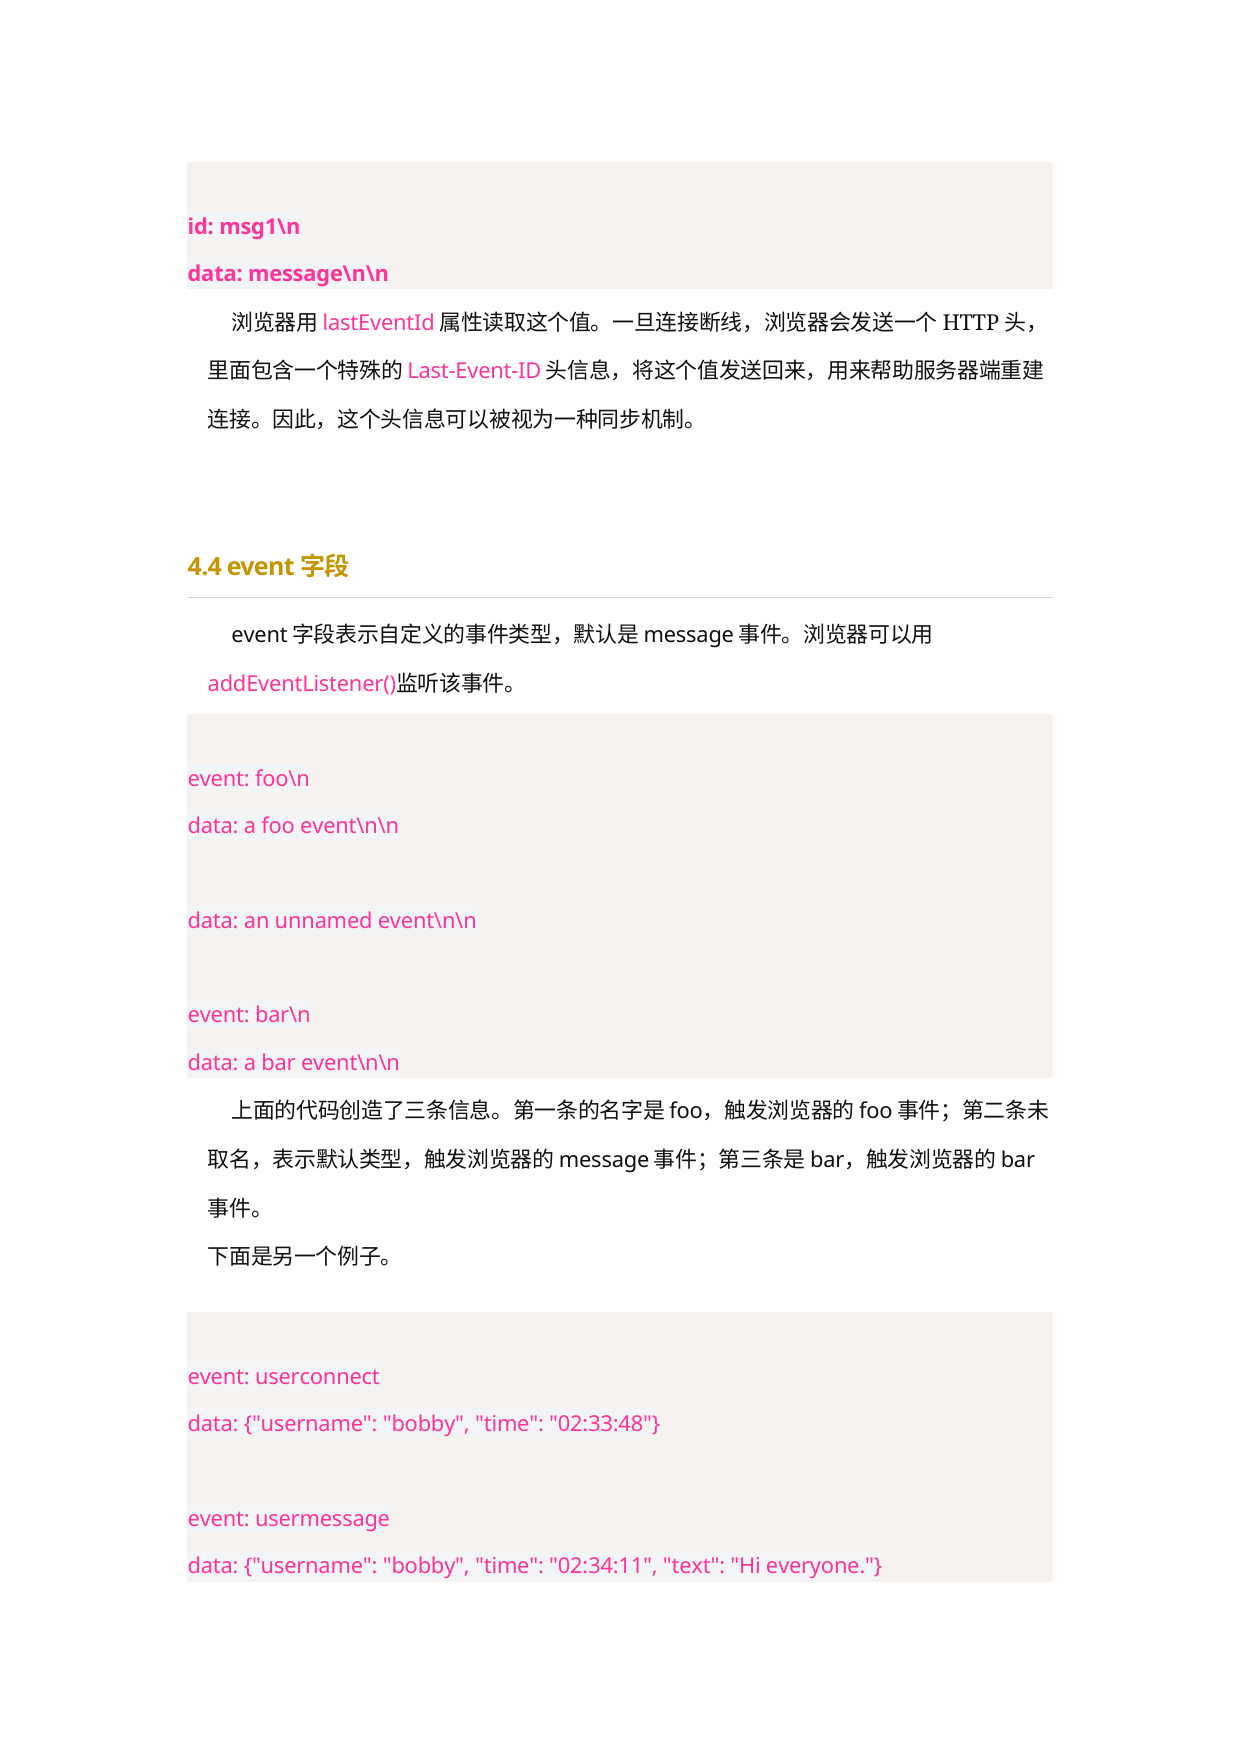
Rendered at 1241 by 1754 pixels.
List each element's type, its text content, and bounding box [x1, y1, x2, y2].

text data: a foo event\n\n [187, 808, 1053, 841]
text data: an unnamed event\n\n [187, 903, 1053, 936]
text id: msg1\n [187, 209, 1053, 242]
text 上面的代码创造了三条信息。第一条的名字是foo，触发浏览器的foo事件；第二条未取名，表示默认类型，触发浏览器的message事件；第三条是bar，触发浏览器的bar事件。 [207, 1093, 1053, 1223]
text data: message\n\n [187, 257, 1053, 289]
text event: usermessage [187, 1502, 1053, 1534]
text event: foo\n [187, 761, 1053, 794]
text 浏览器用lastEventId属性读取这个值。一旦连接断线，浏览器会发送一个 HTTP 头，里面包含一个特殊的Last-Event-ID头信息，将这个值发送回来，用来帮助服务器端重建连接。因此，这个头信息可以被视为一种同步机制。 [207, 304, 1053, 434]
subtitle 4.4 event 字段 [187, 532, 1053, 598]
text 下面是另一个例子。 [207, 1239, 1053, 1271]
text data: {"username": "bobby", "time": "02:34:11", "text": "Hi everyone."} [187, 1549, 1053, 1582]
text data: a bar event\n\n [187, 1046, 1053, 1078]
text event: userconnect [187, 1359, 1053, 1392]
text event字段表示自定义的事件类型，默认是message事件。浏览器可以用addEventListener()监听该事件。 [207, 617, 1053, 698]
text data: {"username": "bobby", "time": "02:33:48"} [187, 1407, 1053, 1439]
text event: bar\n [187, 998, 1053, 1031]
